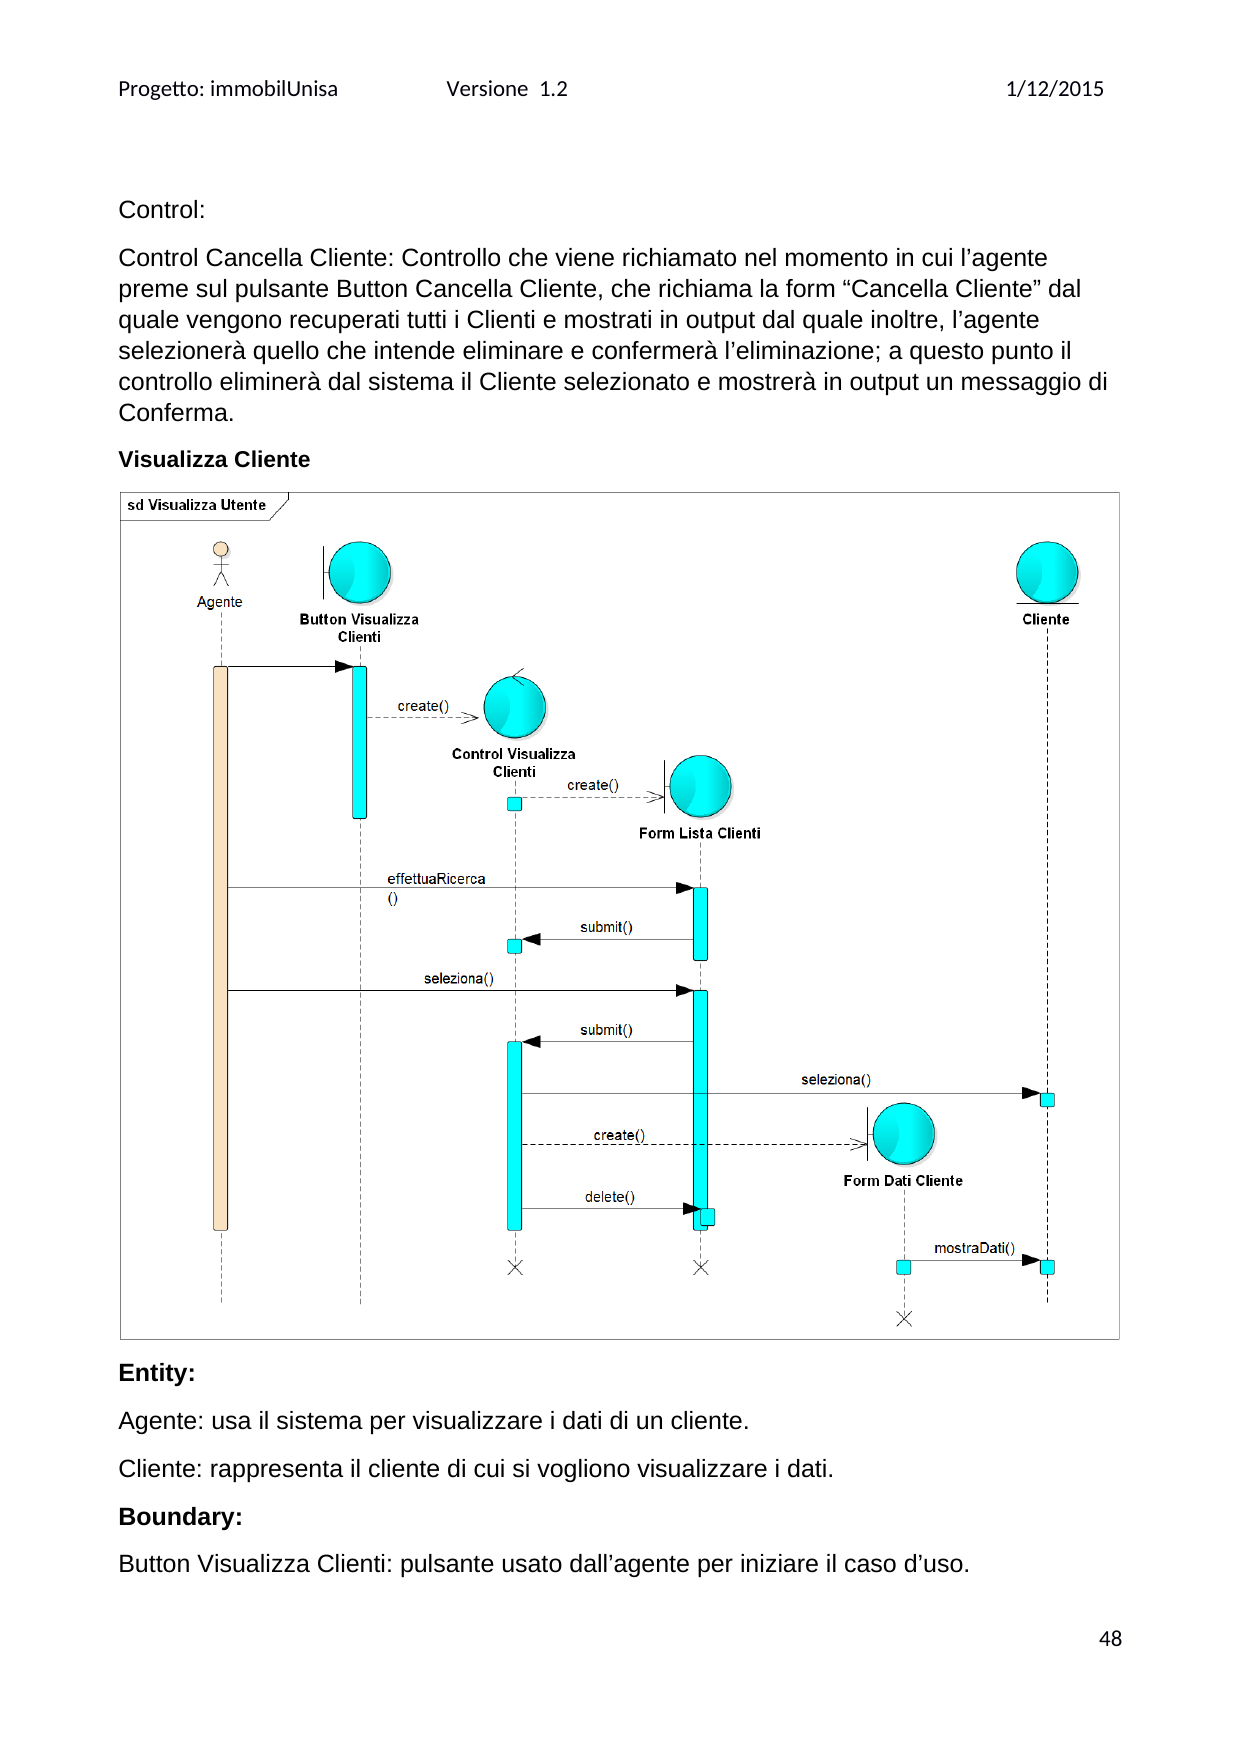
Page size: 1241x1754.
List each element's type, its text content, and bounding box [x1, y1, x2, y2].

text Cliente: rappresenta il cliente di cui si vogliono visualizzare i dati. [118, 1454, 1122, 1482]
text Visualizza Cliente [118, 446, 1122, 472]
text Entity: [118, 1358, 1122, 1387]
picture [118, 491, 1120, 1340]
text Button Visualizza Clienti: pulsante usato dall’agente per iniziare il caso d’uso. [118, 1549, 1122, 1578]
text Agente: usa il sistema per visualizzare i dati di un cliente. [118, 1406, 1122, 1435]
text Boundary: [118, 1501, 1122, 1530]
text Control: [118, 195, 1122, 224]
text Control Cancella Cliente: Controllo che viene richiamato nel momento in cui l’agente preme sul pulsante Button Cancella Cliente, che richiama la form “Cancella Cliente” dal quale vengono recuperati tutti i Clienti e mostrati in output dal quale inoltre, l’agente selezionerà quello che intende eliminare e confermerà l’eliminazione; a questo punto il controllo eliminerà dal sistema il Cliente selezionato e mostrerà in output un messaggio di Conferma. [118, 243, 1122, 427]
